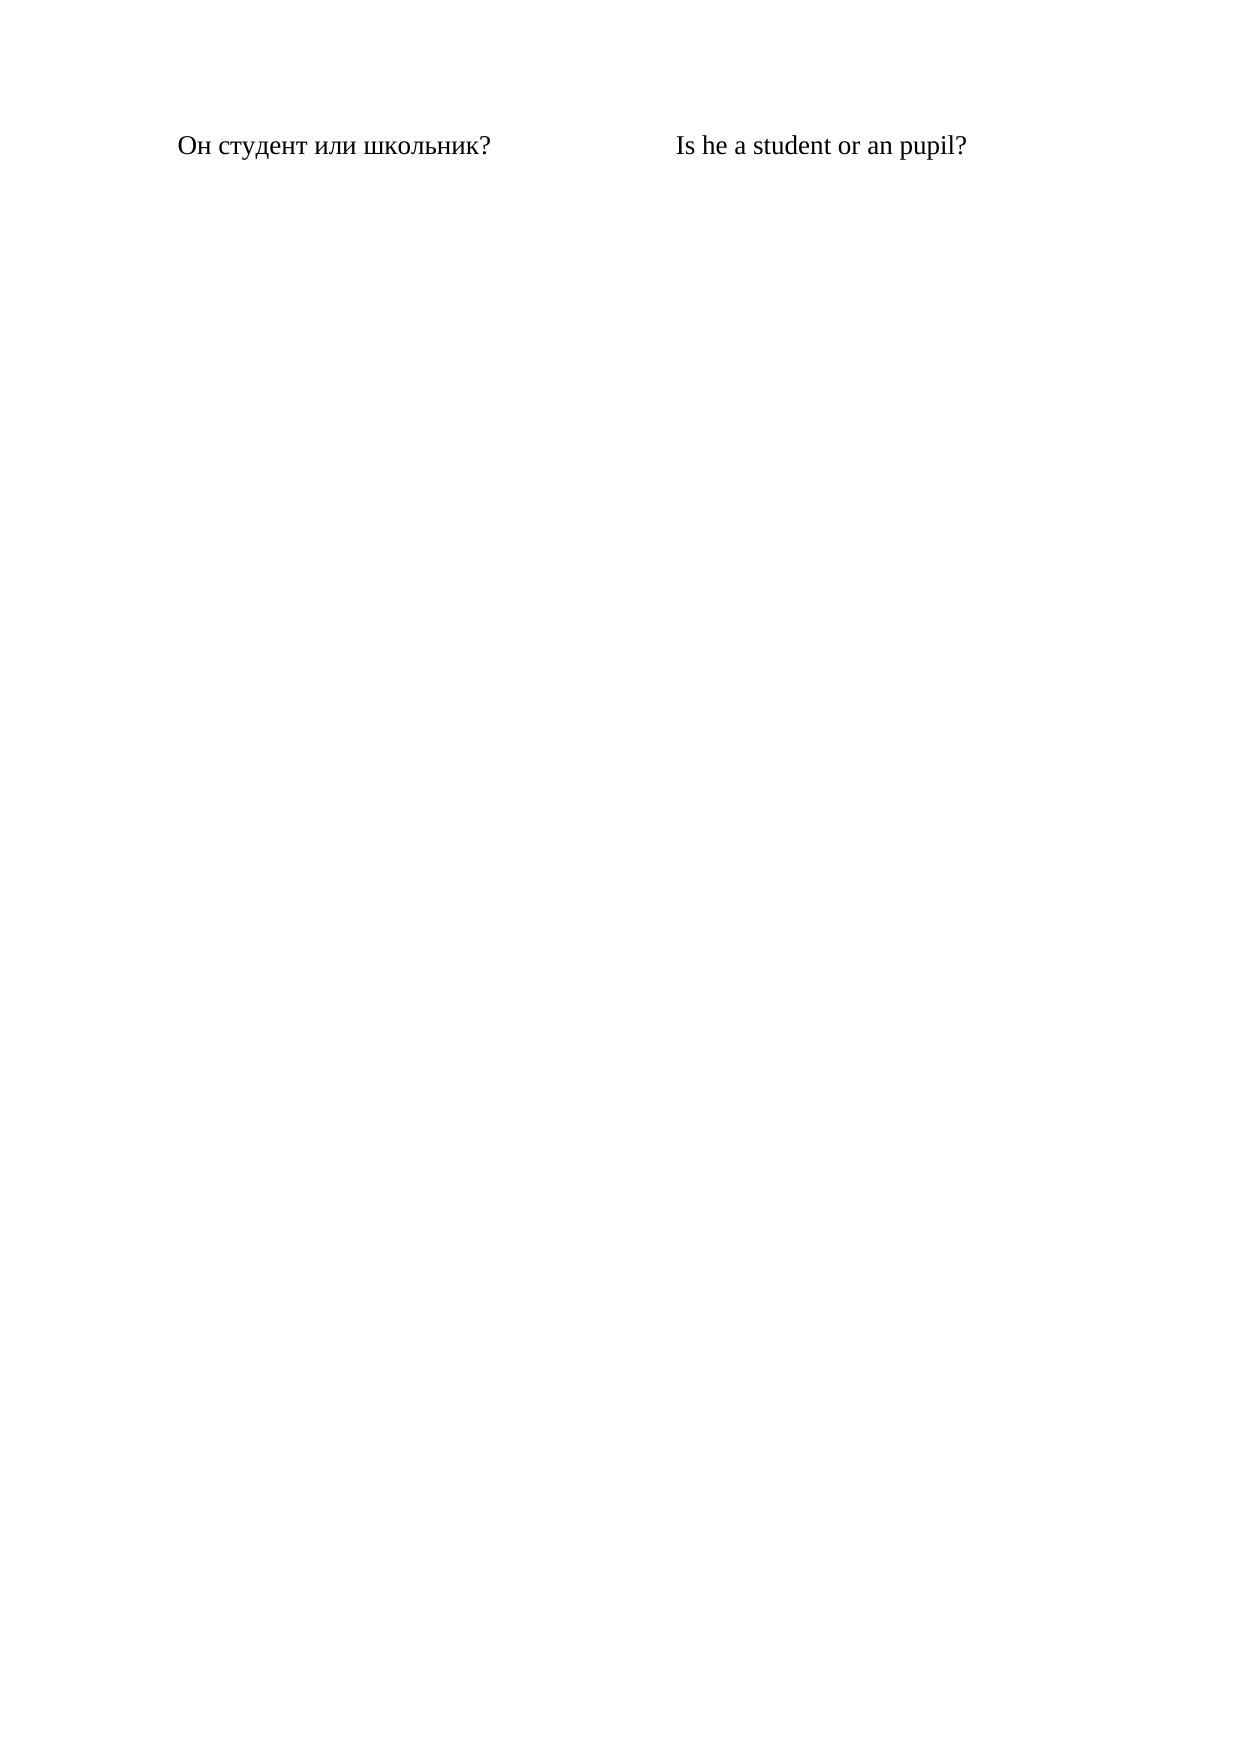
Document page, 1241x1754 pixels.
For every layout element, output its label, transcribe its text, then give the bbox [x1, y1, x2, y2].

table_header Он студент или школьник? [166, 118, 664, 172]
table_header Is he a student or an pupil? [664, 118, 1163, 172]
